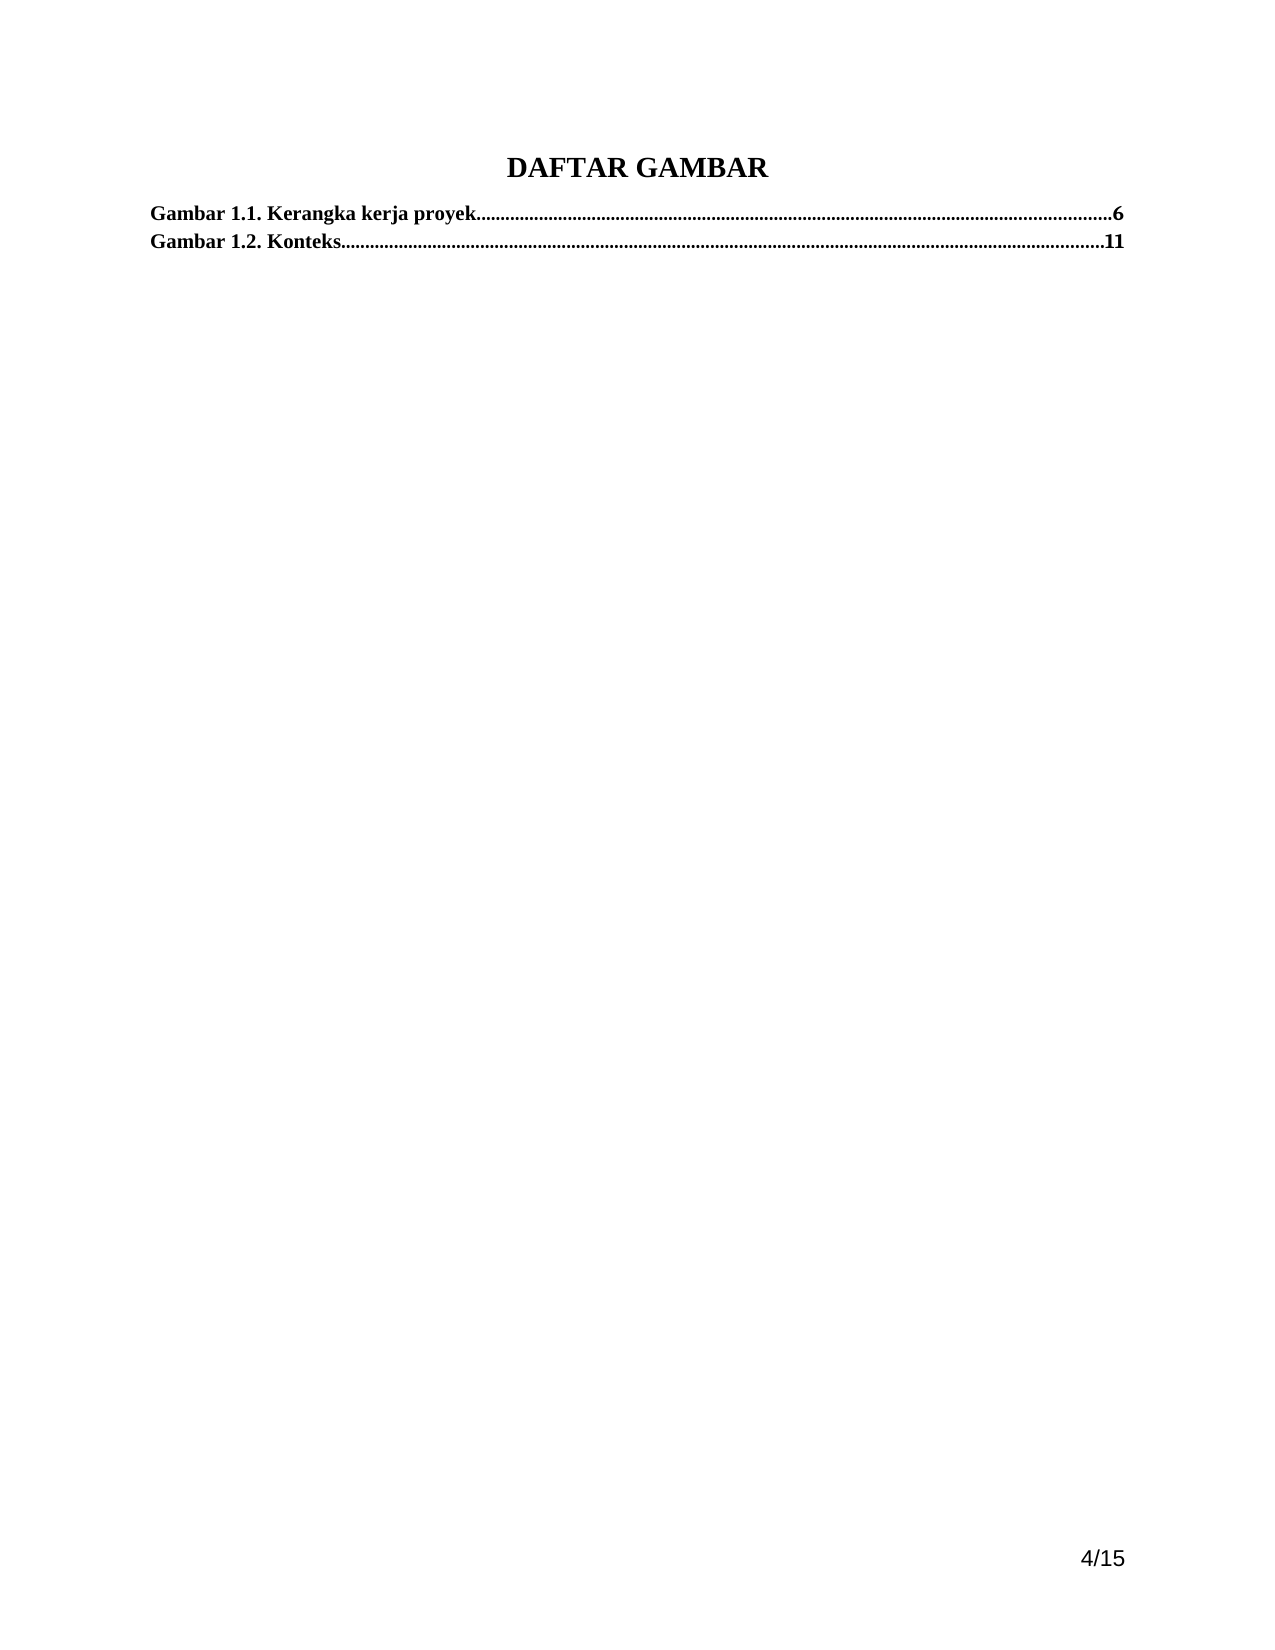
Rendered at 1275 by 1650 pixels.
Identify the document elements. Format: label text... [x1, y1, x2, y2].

text Gambar 1.2. Konteks 11 [150, 229, 1125, 254]
text Gambar 1.1. Kerangka kerja proyek 6 [150, 201, 1125, 226]
subtitle DAFTAR GAMBAR [150, 150, 1125, 183]
